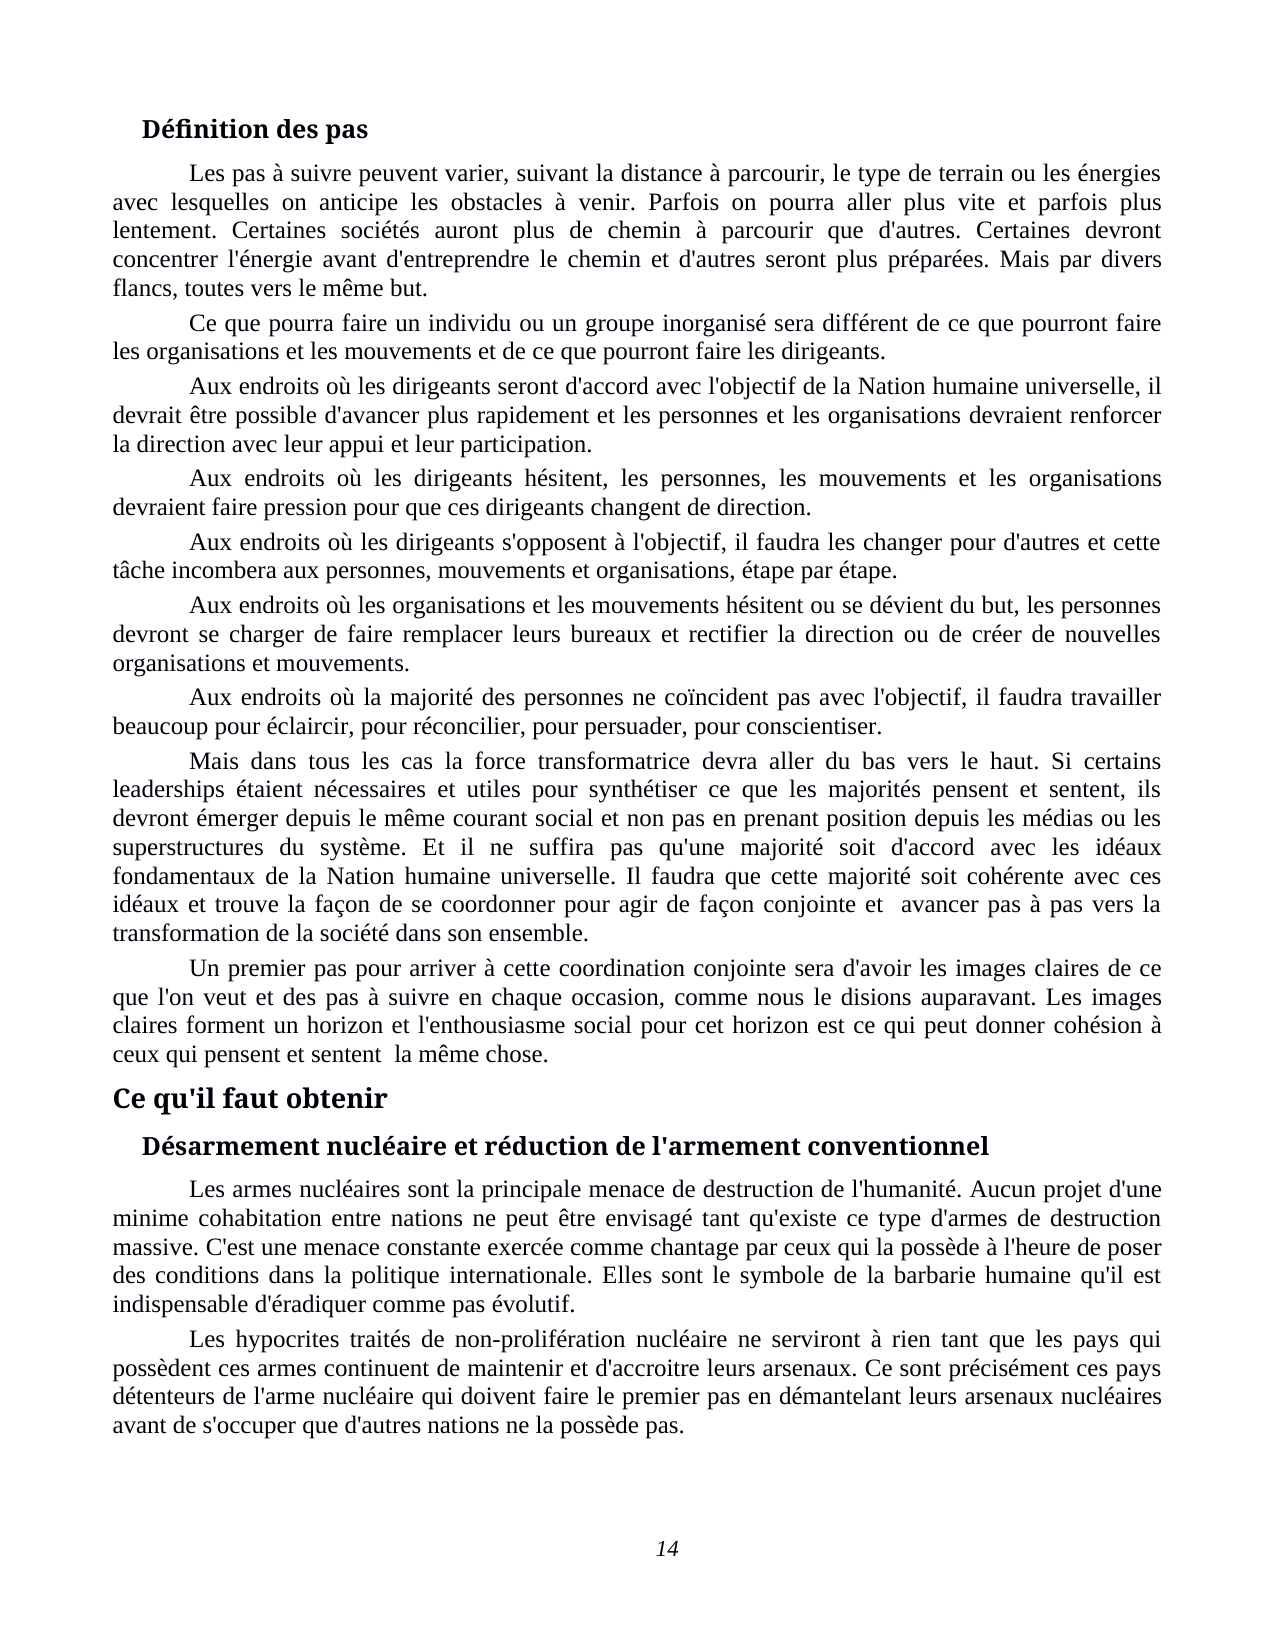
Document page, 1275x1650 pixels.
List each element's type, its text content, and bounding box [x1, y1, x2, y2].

text Les armes nucléaires sont la principale menace de destruction de l'humanité. Aucun projet d'une minime cohabitation entre nations ne peut être envisagé tant qu'existe ce type d'armes de destruction massive. C'est une menace constante exercée comme chantage par ceux qui la possède à l'heure de poser des conditions dans la politique internationale. Elles sont le symbole de la barbarie humaine qu'il est indispensable d'éradiquer comme pas évolutif. [112, 1174, 1163, 1318]
text Les hypocrites traités de non-prolifération nucléaire ne serviront à rien tant que les pays qui possèdent ces armes continuent de maintenir et d'accroitre leurs arsenaux. Ce sont précisément ces pays détenteurs de l'arme nucléaire qui doivent faire le premier pas en démantelant leurs arsenaux nucléaires avant de s'occuper que d'autres nations ne la possède pas. [112, 1324, 1163, 1439]
text Aux endroits où les dirigeants hésitent, les personnes, les mouvements et les organisations devraient faire pression pour que ces dirigeants changent de direction. [112, 463, 1163, 521]
subtitle Définition des pas [112, 112, 1163, 146]
text Mais dans tous les cas la force transformatrice devra aller du bas vers le haut. Si certains leaderships étaient nécessaires et utiles pour synthétiser ce que les majorités pensent et sentent, ils devront émerger depuis le même courant social et non pas en prenant position depuis les médias ou les superstructures du système. Et il ne suffira pas qu'une majorité soit d'accord avec les idéaux fondamentaux de la Nation humaine universelle. Il faudra que cette majorité soit cohérente avec ces idéaux et trouve la façon de se coordonner pour agir de façon conjointe et avancer pas à pas vers la transformation de la société dans son ensemble. [112, 746, 1163, 947]
text Les pas à suivre peuvent varier, suivant la distance à parcourir, le type de terrain ou les énergies avec lesquelles on anticipe les obstacles à venir. Parfois on pourra aller plus vite et parfois plus lentement. Certaines sociétés auront plus de chemin à parcourir que d'autres. Certaines devront concentrer l'énergie avant d'entreprendre le chemin et d'autres seront plus préparées. Mais par divers flancs, toutes vers le même but. [112, 158, 1163, 302]
text Aux endroits où les dirigeants s'opposent à l'objectif, il faudra les changer pour d'autres et cette tâche incombera aux personnes, mouvements et organisations, étape par étape. [112, 527, 1163, 584]
text Aux endroits où les organisations et les mouvements hésitent ou se dévient du but, les personnes devront se charger de faire remplacer leurs bureaux et rectifier la direction ou de créer de nouvelles organisations et mouvements. [112, 590, 1163, 676]
subtitle Désarmement nucléaire et réduction de l'armement conventionnel [112, 1128, 1163, 1162]
text Aux endroits où les dirigeants seront d'accord avec l'objectif de la Nation humaine universelle, il devrait être possible d'avancer plus rapidement et les personnes et les organisations devraient renforcer la direction avec leur appui et leur participation. [112, 371, 1163, 457]
text Ce que pourra faire un individu ou un groupe inorganisé sera différent de ce que pourront faire les organisations et les mouvements et de ce que pourront faire les dirigeants. [112, 308, 1163, 365]
text Un premier pas pour arriver à cette coordination conjointe sera d'avoir les images claires de ce que l'on veut et des pas à suivre en chaque occasion, comme nous le disions auparavant. Les images claires forment un horizon et l'enthousiasme social pour cet horizon est ce qui peut donner cohésion à ceux qui pensent et sentent la même chose. [112, 953, 1163, 1068]
subtitle Ce qu'il faut obtenir [112, 1080, 1163, 1117]
text Aux endroits où la majorité des personnes ne coïncident pas avec l'objectif, il faudra travailler beaucoup pour éclaircir, pour réconcilier, pour persuader, pour conscientiser. [112, 682, 1163, 740]
